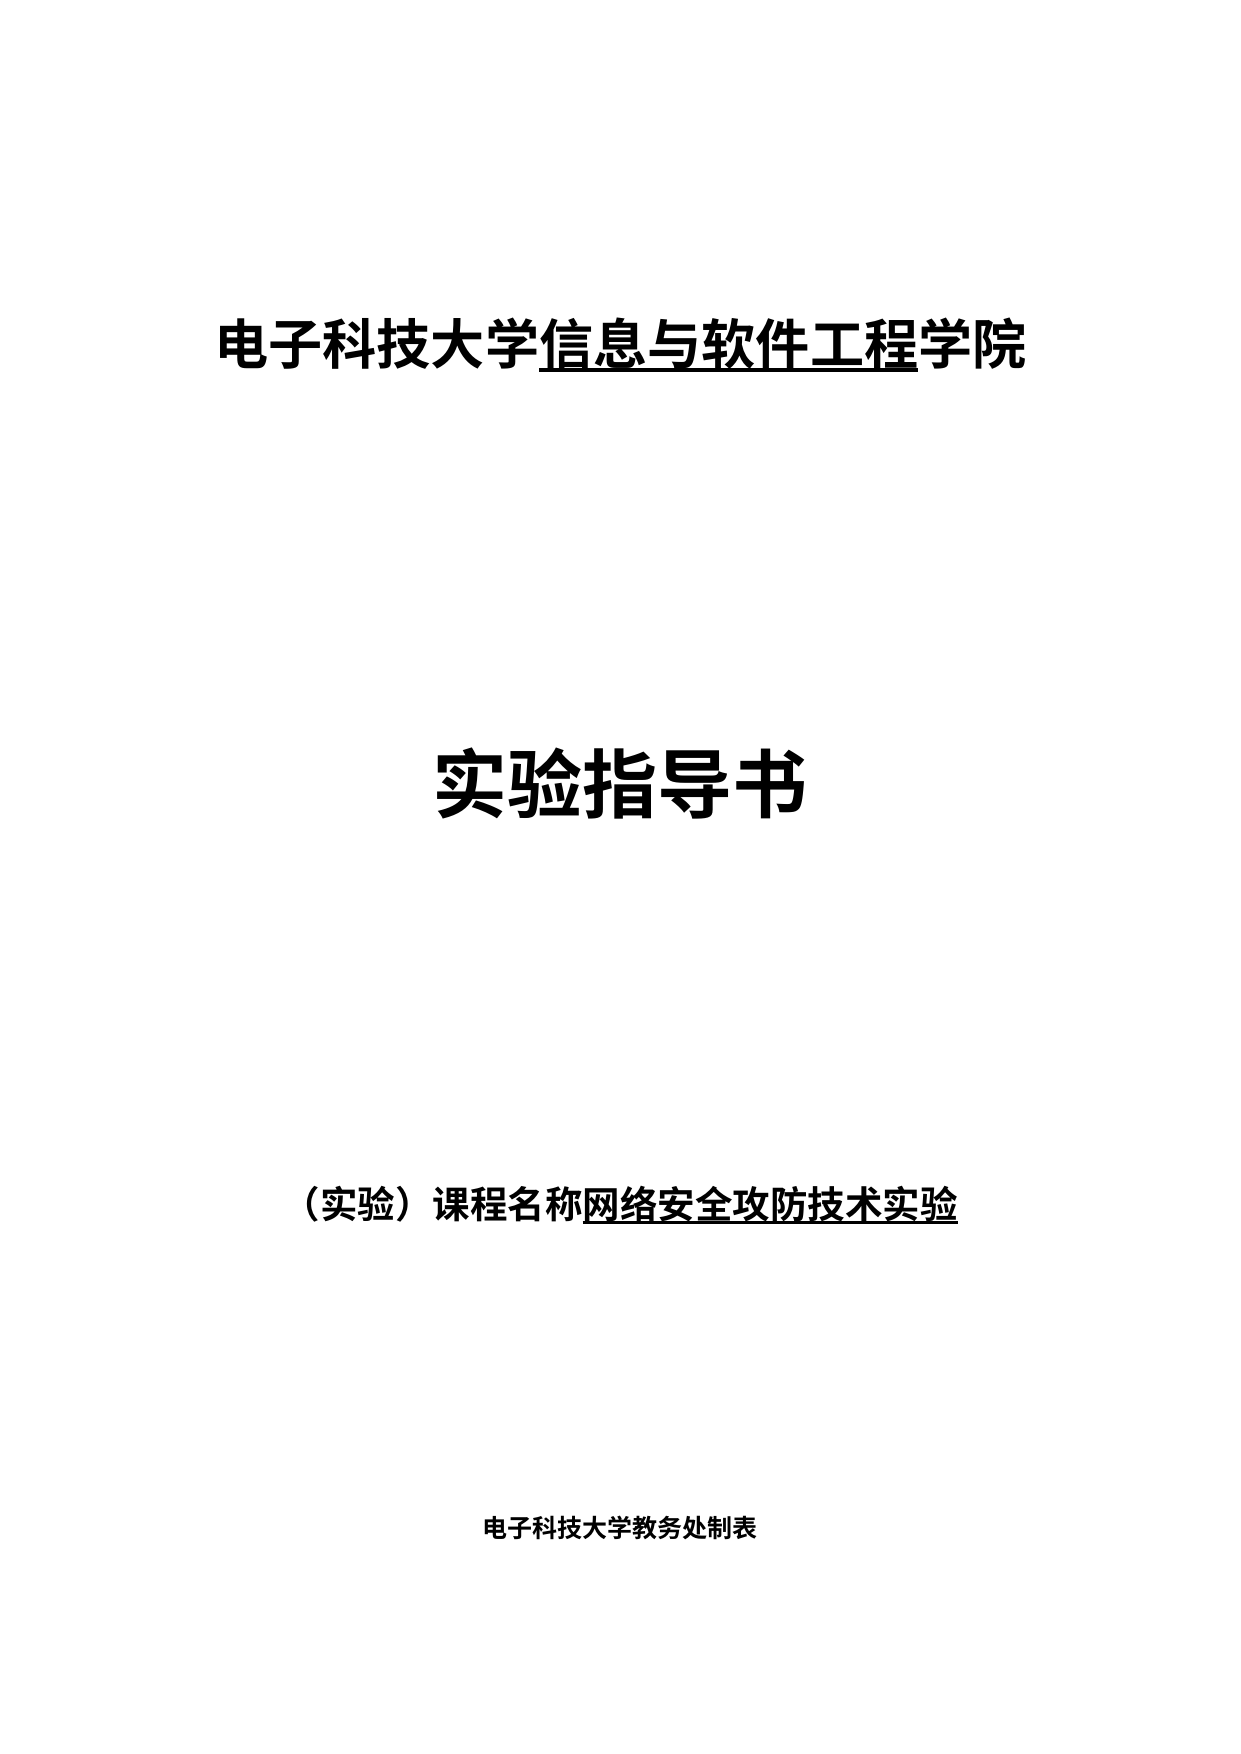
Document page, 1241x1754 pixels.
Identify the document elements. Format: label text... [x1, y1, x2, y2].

text 实验指导书 [148, 714, 1092, 844]
text （实验）课程名称网络安全攻防技术实验 [148, 1169, 1092, 1234]
text 电子科技大学信息与软件工程学院 [148, 292, 1092, 389]
text 电子科技大学教务处制表 [148, 1494, 1092, 1559]
